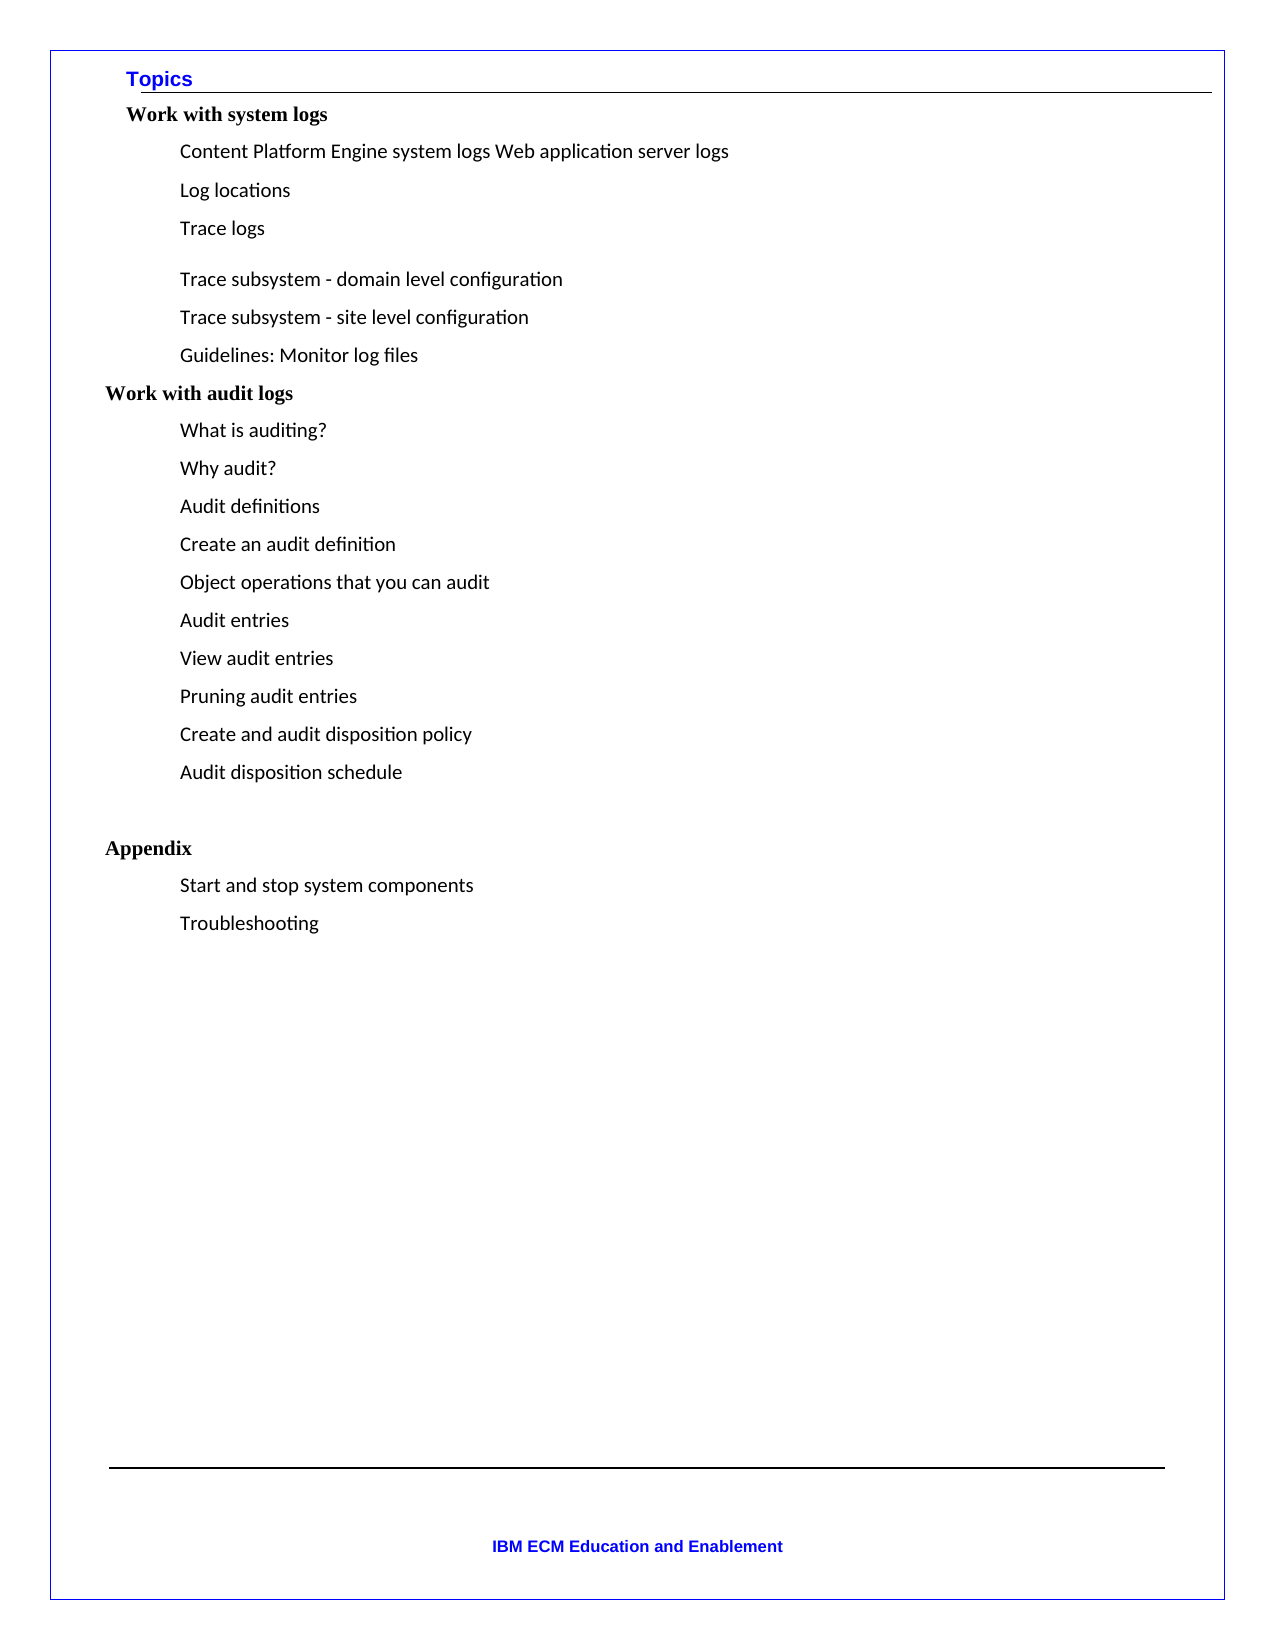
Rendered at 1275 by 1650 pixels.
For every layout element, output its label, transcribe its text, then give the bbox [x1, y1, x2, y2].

text View audit entries Pruning audit entries [180, 645, 359, 709]
text Work with system logs [126, 102, 1177, 126]
text Log locations Trace logs [180, 177, 296, 240]
text Create an audit definition [180, 531, 1177, 556]
text Object operations that you can audit Audit entries [180, 569, 492, 632]
text Why audit? [180, 455, 328, 480]
text What is auditing? [180, 417, 328, 442]
subtitle Topics [126, 67, 1177, 91]
text Create and audit disposition policy Audit disposition schedule [180, 721, 474, 785]
text Audit definitions [180, 493, 1177, 518]
subtitle Work with audit logs [105, 381, 1177, 405]
text Trace subsystem - domain level configuration Trace subsystem - site level configuration Guidelines: Monitor log files [180, 266, 564, 367]
text Content Platform Engine system logs Web application server logs [105, 139, 1177, 164]
text Start and stop system components Troubleshooting [180, 872, 476, 935]
subtitle Appendix [105, 836, 1177, 860]
